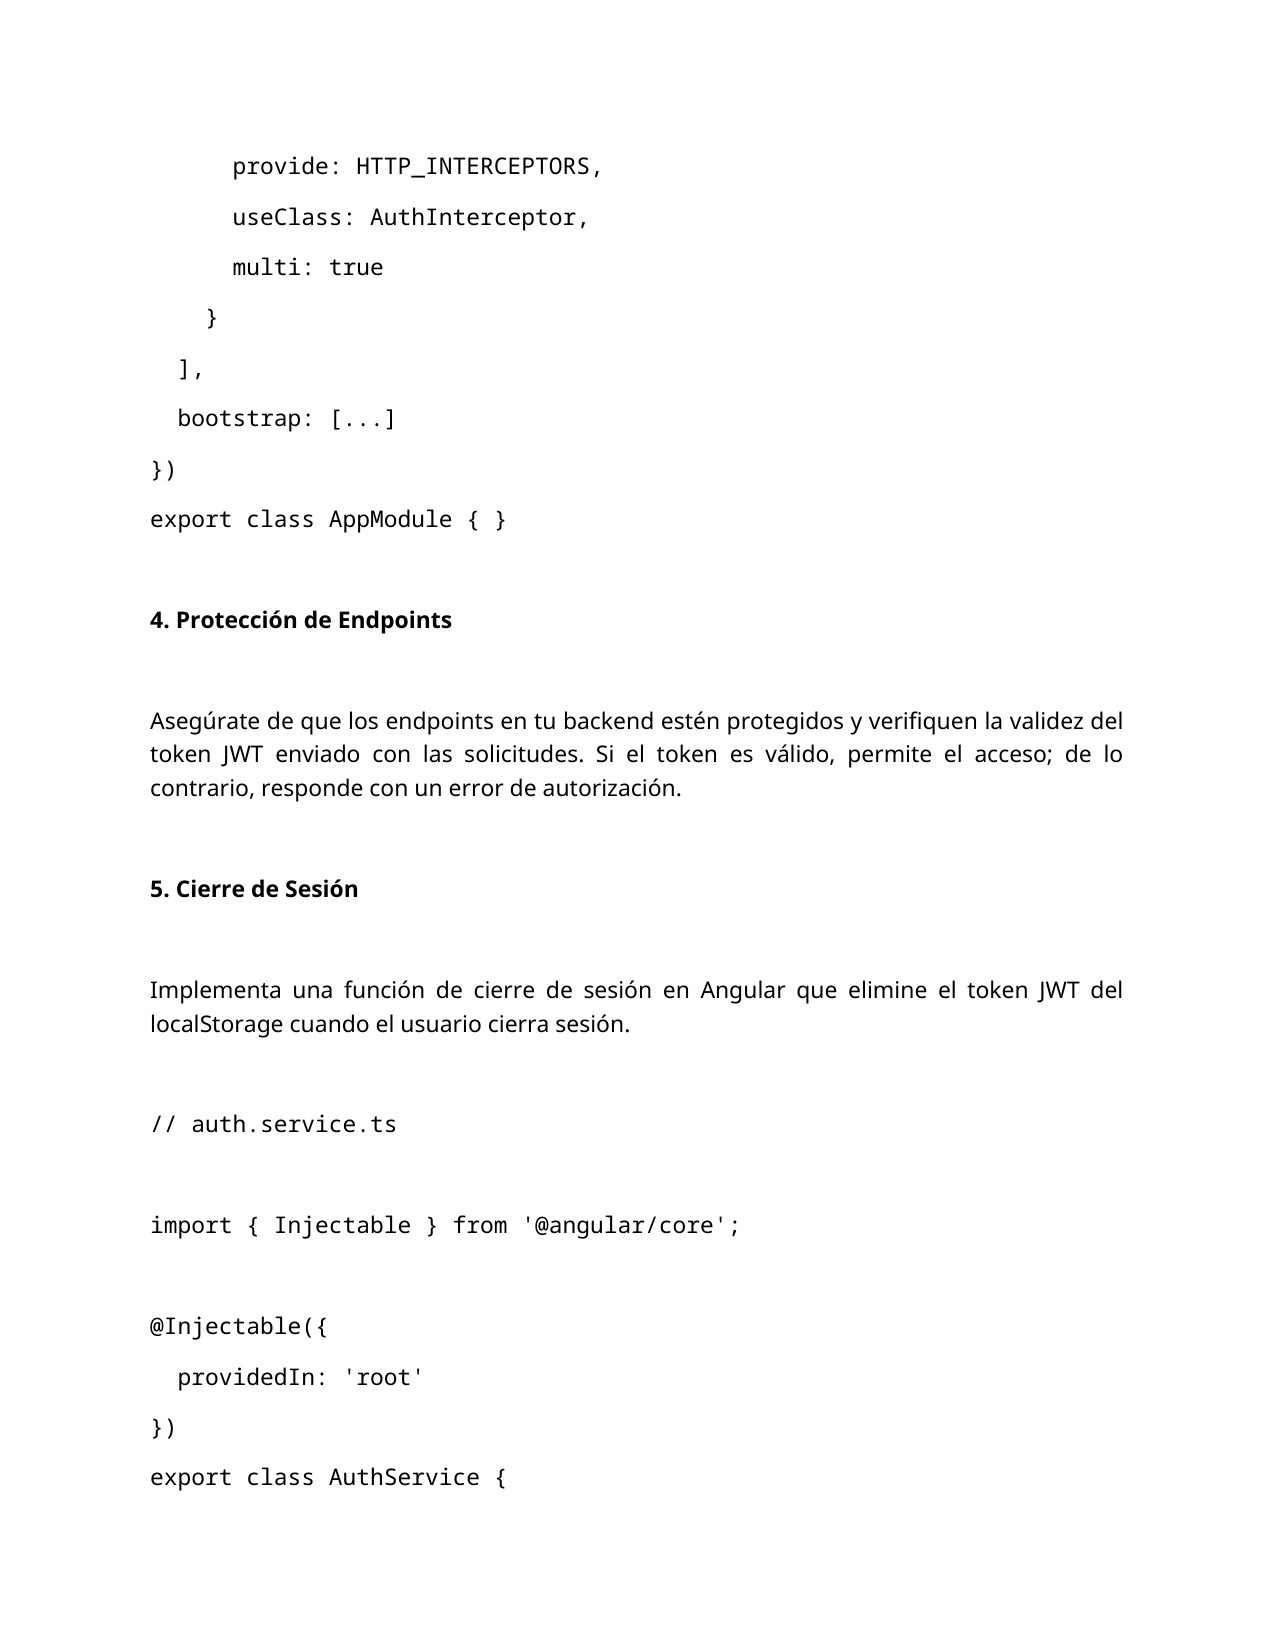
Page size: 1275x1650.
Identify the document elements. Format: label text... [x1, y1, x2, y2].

text }) [150, 452, 1125, 484]
text bootstrap: [...] [150, 402, 1125, 433]
text export class AuthService { [150, 1461, 1125, 1492]
text @Injectable({ [150, 1310, 1125, 1341]
text export class AppModule { } [150, 503, 1125, 534]
text }) [150, 1411, 1125, 1442]
text // auth.service.ts [150, 1108, 1125, 1139]
text 4. Protección de Endpoints [150, 604, 1125, 635]
text useClass: AuthInterceptor, [150, 200, 1125, 232]
text provide: HTTP_INTERCEPTORS, [150, 150, 1125, 181]
text } [150, 301, 1125, 332]
text multi: true [150, 251, 1125, 282]
text Implementa una función de cierre de sesión en Angular que elimine el token JWT del localStorage cuando el usuario cierra sesión. [150, 974, 1125, 1039]
text providedIn: 'root' [150, 1360, 1125, 1392]
text ], [150, 352, 1125, 383]
text import { Injectable } from '@angular/core'; [150, 1209, 1125, 1240]
text Asegúrate de que los endpoints en tu backend estén protegidos y verifiquen la validez del token JWT enviado con las solicitudes. Si el token es válido, permite el acceso; de lo contrario, responde con un error de autorización. [150, 704, 1125, 803]
text 5. Cierre de Sesión [150, 873, 1125, 904]
